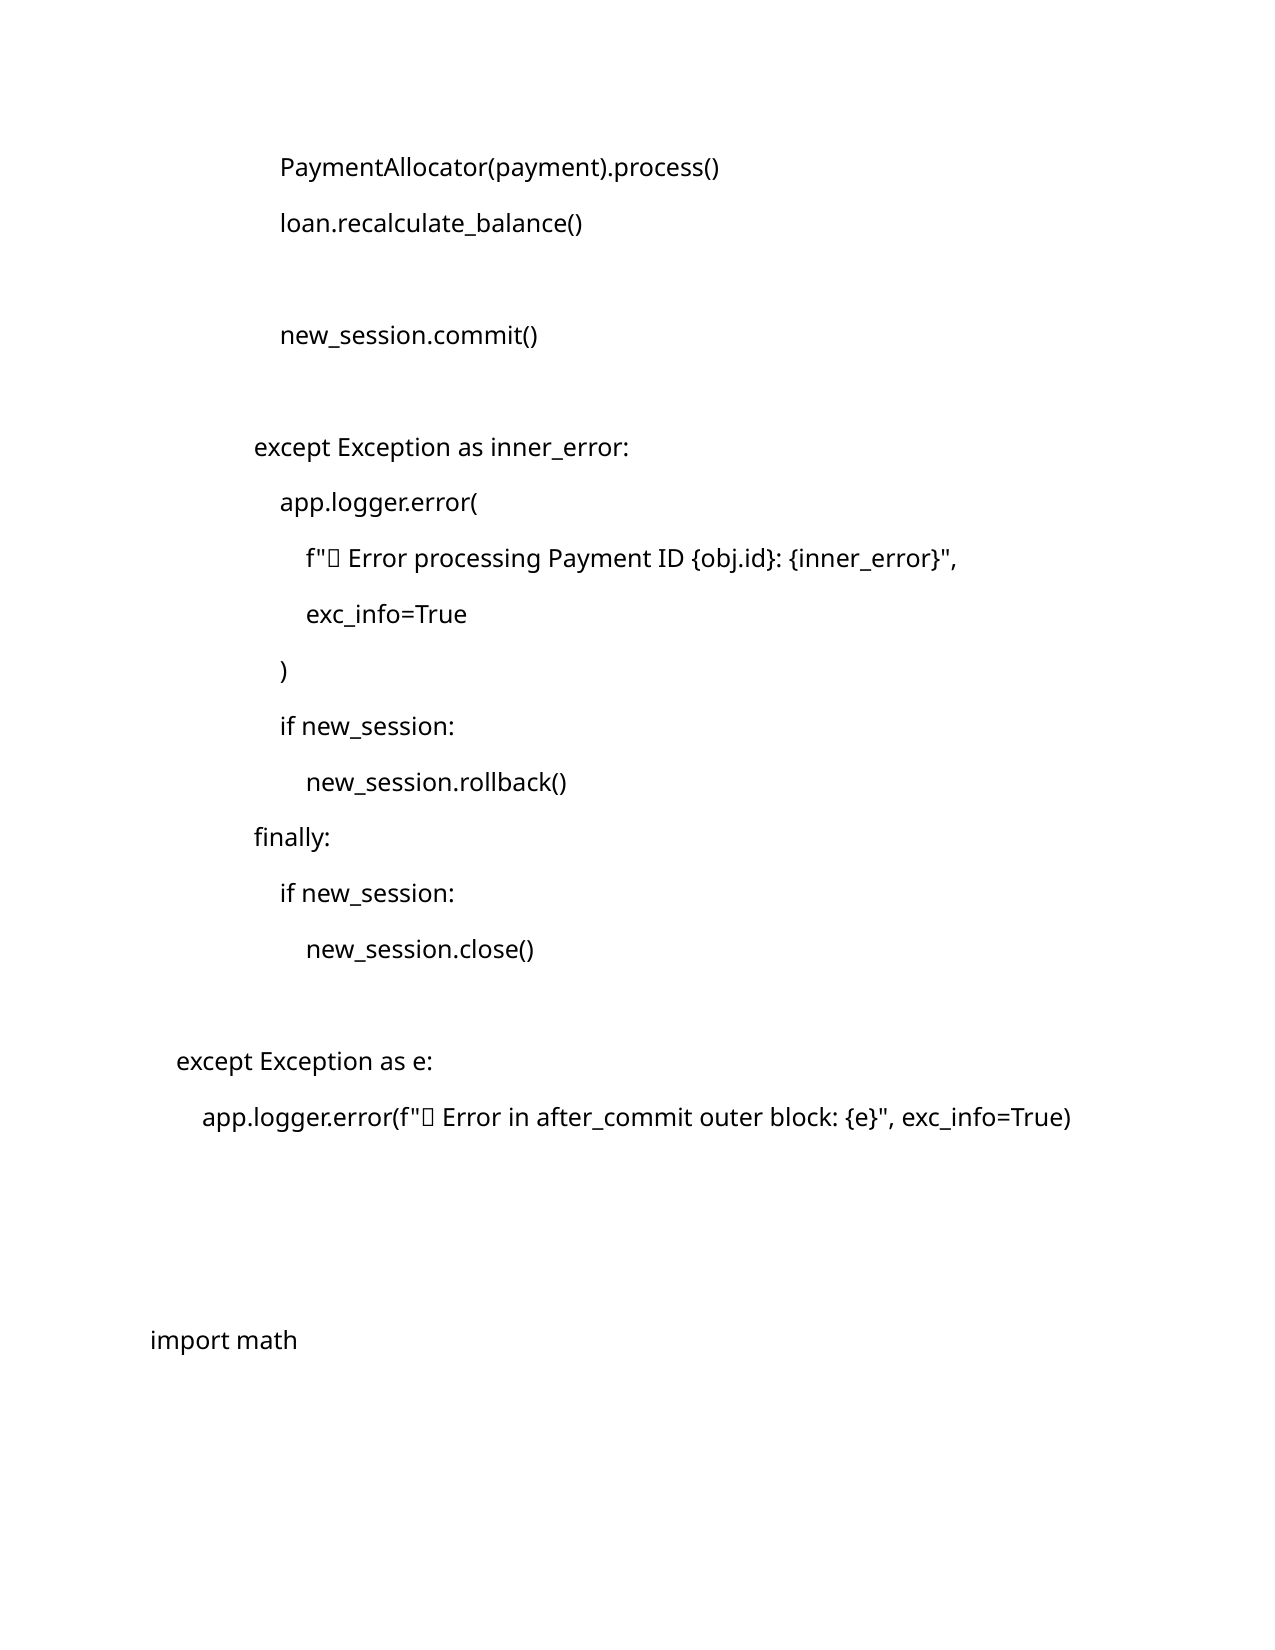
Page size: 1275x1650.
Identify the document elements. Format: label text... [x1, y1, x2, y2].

text if new_session: [150, 876, 1125, 910]
text except Exception as e: [150, 1043, 1125, 1077]
text new_session.commit() [150, 317, 1125, 352]
text except Exception as inner_error: [150, 429, 1125, 463]
text f"❌ Error processing Payment ID {obj.id}: {inner_error}", [150, 541, 1125, 575]
text exc_info=True [150, 597, 1125, 631]
text new_session.rollback() [150, 764, 1125, 798]
text finally: [150, 820, 1125, 854]
text app.logger.error( [150, 485, 1125, 519]
text ) [150, 652, 1125, 687]
text if new_session: [150, 708, 1125, 742]
text PaymentAllocator(payment).process() [150, 150, 1125, 184]
text loan.recalculate_balance() [150, 206, 1125, 240]
text app.logger.error(f"❌ Error in after_commit outer block: {e}", exc_info=True) [150, 1099, 1125, 1133]
text import math [150, 1322, 1125, 1357]
text new_session.close() [150, 932, 1125, 966]
